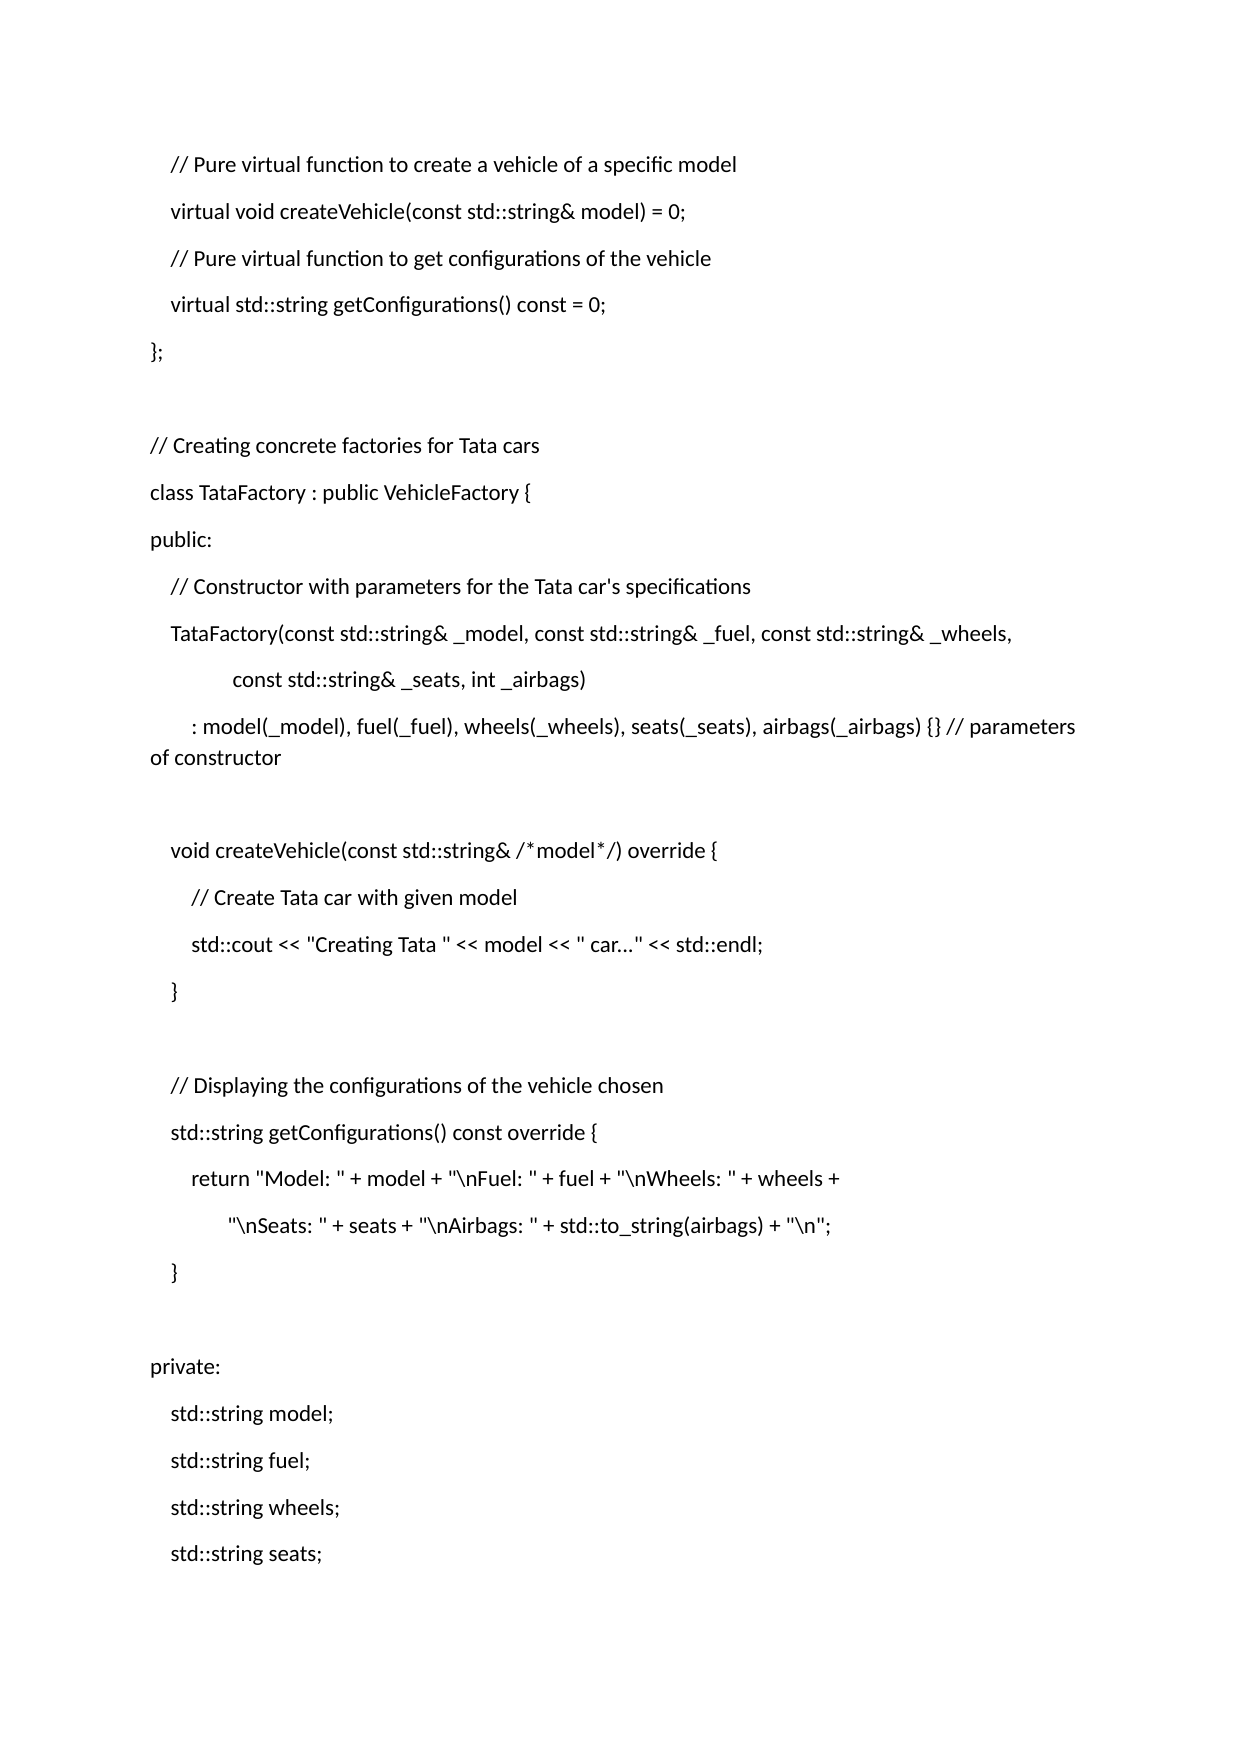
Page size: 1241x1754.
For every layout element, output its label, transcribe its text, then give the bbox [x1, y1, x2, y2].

text const std::string& _seats, int _airbags) [150, 666, 1090, 694]
text virtual std::string getConfigurations() const = 0; [150, 291, 1090, 319]
text void createVehicle(const std::string& /*model*/) override { [150, 836, 1090, 864]
text return "Model: " + model + "\nFuel: " + fuel + "\nWheels: " + wheels + [150, 1164, 1090, 1193]
text TataFactory(const std::string& _model, const std::string& _fuel, const std::string& _wheels, [150, 619, 1090, 647]
text std::cout << "Creating Tata " << model << " car..." << std::endl; [150, 930, 1090, 958]
text : model(_model), fuel(_fuel), wheels(_wheels), seats(_seats), airbags(_airbags) {} // parameters of constructor [150, 712, 1090, 771]
text } [150, 1258, 1090, 1286]
text std::string getConfigurations() const override { [150, 1118, 1090, 1146]
text std::string fuel; [150, 1446, 1090, 1474]
text std::string model; [150, 1399, 1090, 1427]
text // Create Tata car with given model [150, 883, 1090, 911]
text std::string wheels; [150, 1493, 1090, 1521]
text private: [150, 1352, 1090, 1380]
text // Constructor with parameters for the Tata car's specifications [150, 572, 1090, 600]
text // Displaying the configurations of the vehicle chosen [150, 1071, 1090, 1099]
text }; [150, 337, 1090, 366]
text // Pure virtual function to create a vehicle of a specific model [150, 150, 1090, 178]
text virtual void createVehicle(const std::string& model) = 0; [150, 197, 1090, 225]
text } [150, 977, 1090, 1005]
text "\nSeats: " + seats + "\nAirbags: " + std::to_string(airbags) + "\n"; [150, 1211, 1090, 1239]
text // Pure virtual function to get configurations of the vehicle [150, 244, 1090, 272]
text class TataFactory : public VehicleFactory { [150, 478, 1090, 506]
text std::string seats; [150, 1539, 1090, 1568]
text // Creating concrete factories for Tata cars [150, 431, 1090, 459]
text public: [150, 525, 1090, 553]
